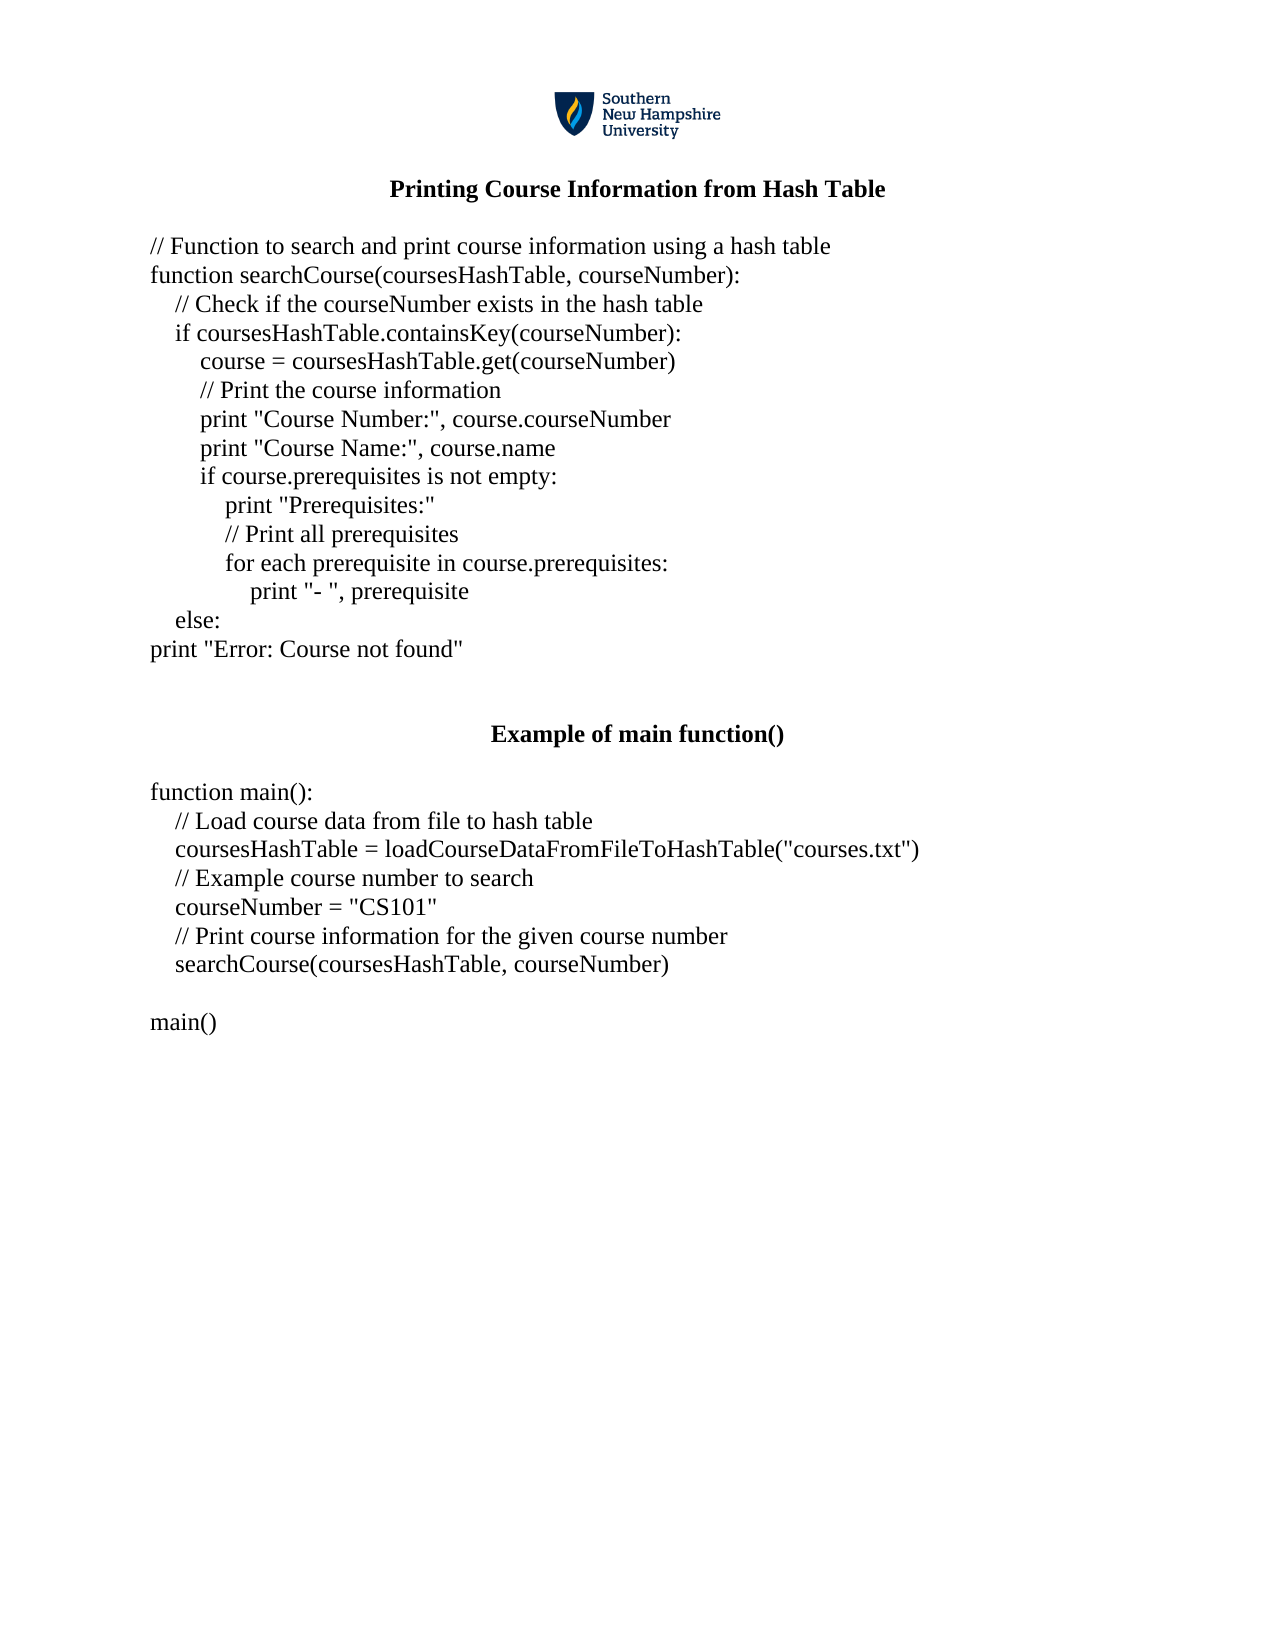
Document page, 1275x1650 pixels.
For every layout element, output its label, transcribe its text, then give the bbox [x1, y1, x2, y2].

text if course.prerequisites is not empty: [150, 461, 1125, 490]
text print "- ", prerequisite [150, 576, 1125, 605]
text print "Error: Course not found" [150, 634, 1125, 691]
text else: [150, 605, 1125, 634]
text if coursesHashTable.containsKey(courseNumber): [150, 318, 1125, 346]
text searchCourse(coursesHashTable, courseNumber) [150, 949, 1125, 978]
text // Check if the courseNumber exists in the hash table [150, 289, 1125, 318]
text Example of main function() [150, 691, 1125, 748]
text // Load course data from file to hash table [150, 806, 1125, 834]
picture [546, 75, 729, 154]
text // Print the course information [150, 375, 1125, 404]
text for each prerequisite in course.prerequisites: [150, 548, 1125, 576]
text // Function to search and print course information using a hash table [150, 203, 1125, 260]
text // Print all prerequisites [150, 519, 1125, 548]
text coursesHashTable = loadCourseDataFromFileToHashTable("courses.txt") [150, 834, 1125, 863]
text courseNumber = "CS101" [150, 892, 1125, 921]
text main() [150, 1007, 1125, 1036]
text print "Course Name:", course.name [150, 433, 1125, 461]
text function main(): [150, 748, 1125, 806]
text print "Course Number:", course.courseNumber [150, 404, 1125, 433]
text print "Prerequisites:" [150, 490, 1125, 519]
text function searchCourse(coursesHashTable, courseNumber): [150, 260, 1125, 289]
text course = coursesHashTable.get(courseNumber) [150, 346, 1125, 375]
text Printing Course Information from Hash Table [150, 174, 1125, 203]
text // Print course information for the given course number [150, 921, 1125, 949]
text // Example course number to search [150, 863, 1125, 892]
